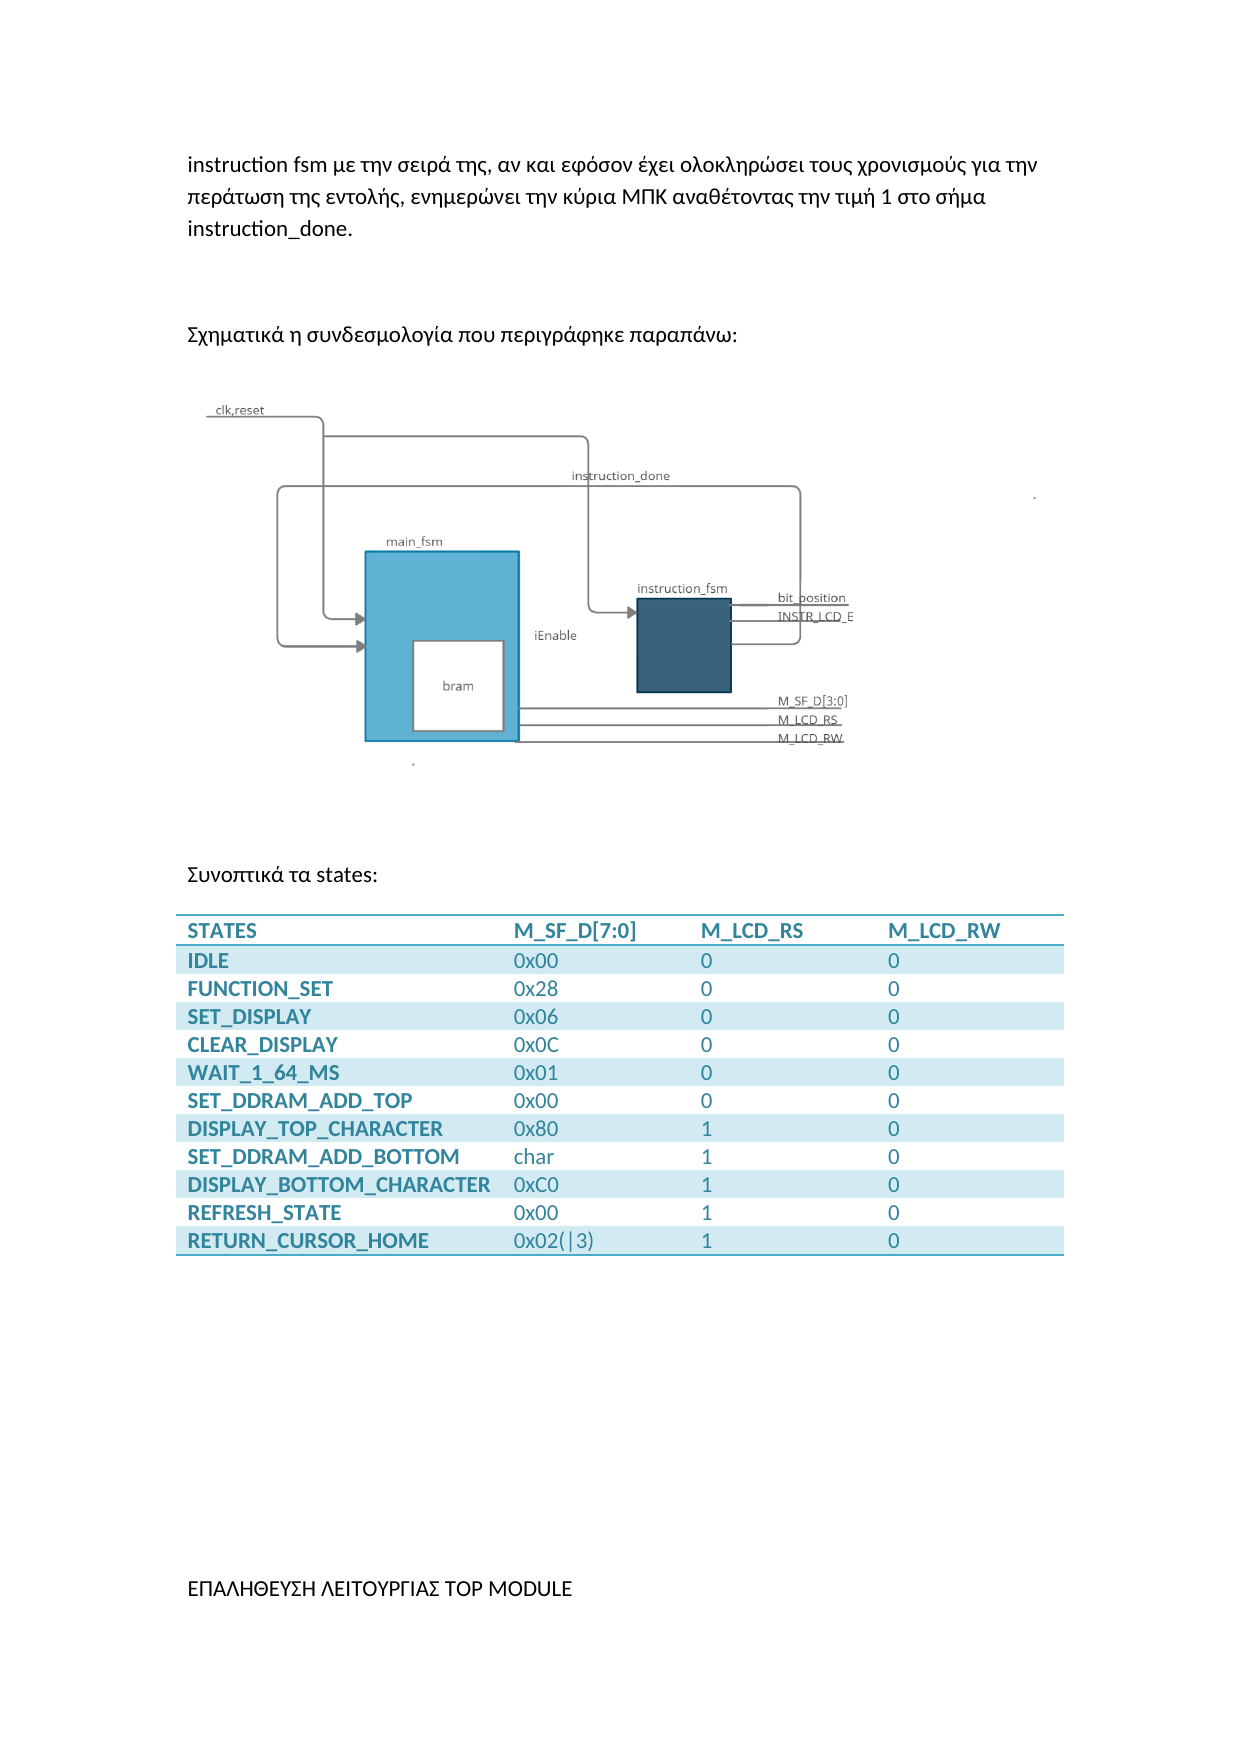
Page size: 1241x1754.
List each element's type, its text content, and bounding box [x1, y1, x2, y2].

table_cell char [502, 1142, 689, 1170]
table_cell 0 [689, 946, 877, 974]
table_cell 0 [877, 946, 1064, 974]
table_cell 0 [877, 1142, 1064, 1170]
table_cell 0x0C [502, 1030, 689, 1058]
table_cell 0 [877, 1030, 1064, 1058]
table_cell 0 [689, 1058, 877, 1086]
table_cell 0xC0 [502, 1170, 689, 1198]
table_cell 0x00 [502, 1198, 689, 1226]
table_cell 0 [689, 1086, 877, 1114]
table_cell 1 [689, 1170, 877, 1198]
table_cell 0x28 [502, 974, 689, 1002]
table_cell 0 [877, 1058, 1064, 1086]
table_cell 0x06 [502, 1002, 689, 1030]
table_header M_LCD_RS [689, 916, 877, 944]
picture [187, 373, 1053, 783]
table_cell WAIT_1_64_MS [176, 1058, 502, 1086]
table_cell RETURN_CURSOR_HOME [176, 1226, 502, 1254]
table_cell 1 [689, 1226, 877, 1254]
table_cell 0 [689, 1002, 877, 1030]
table_cell 0x80 [502, 1114, 689, 1142]
table_cell 1 [689, 1198, 877, 1226]
table_cell 0 [877, 1114, 1064, 1142]
table_header STATES [176, 916, 502, 944]
table_cell 0 [877, 1226, 1064, 1254]
table_cell 0x01 [502, 1058, 689, 1086]
table_cell 0x00 [502, 1086, 689, 1114]
text ΕΠΑΛΗΘΕΥΣΗ ΛΕΙΤΟΥΡΓΙΑΣ TOP MODULE [187, 1574, 1053, 1602]
table_cell IDLE [176, 946, 502, 974]
table_cell SET_DDRAM_ADD_TOP [176, 1086, 502, 1114]
table_cell 1 [689, 1142, 877, 1170]
table_cell FUNCTION_SET [176, 974, 502, 1002]
table_header M_SF_D[7:0] [502, 916, 689, 944]
text Σχηματικά η συνδεσμολογία που περιγράφηκε παραπάνω: [187, 320, 1053, 348]
table_cell CLEAR_DISPLAY [176, 1030, 502, 1058]
table_cell 0 [877, 974, 1064, 1002]
table_cell 0x02(|3) [502, 1226, 689, 1254]
table_cell 0 [877, 1002, 1064, 1030]
table_cell SET_DDRAM_ADD_BOTTOM [176, 1142, 502, 1170]
table_cell 0 [877, 1170, 1064, 1198]
table_cell 0 [689, 1030, 877, 1058]
table_cell 0x00 [502, 946, 689, 974]
table_cell 0 [877, 1086, 1064, 1114]
text Συνοπτικά τα states: [187, 861, 1053, 889]
table_cell DISPLAY_TOP_CHARACTER [176, 1114, 502, 1142]
table_cell 0 [877, 1198, 1064, 1226]
table_header M_LCD_RW [877, 916, 1064, 944]
table_cell SET_DISPLAY [176, 1002, 502, 1030]
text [187, 150, 1053, 242]
table_cell 1 [689, 1114, 877, 1142]
table_cell REFRESH_STATE [176, 1198, 502, 1226]
table_cell 0 [689, 974, 877, 1002]
table_cell DISPLAY_BOTTOM_CHARACTER [176, 1170, 502, 1198]
